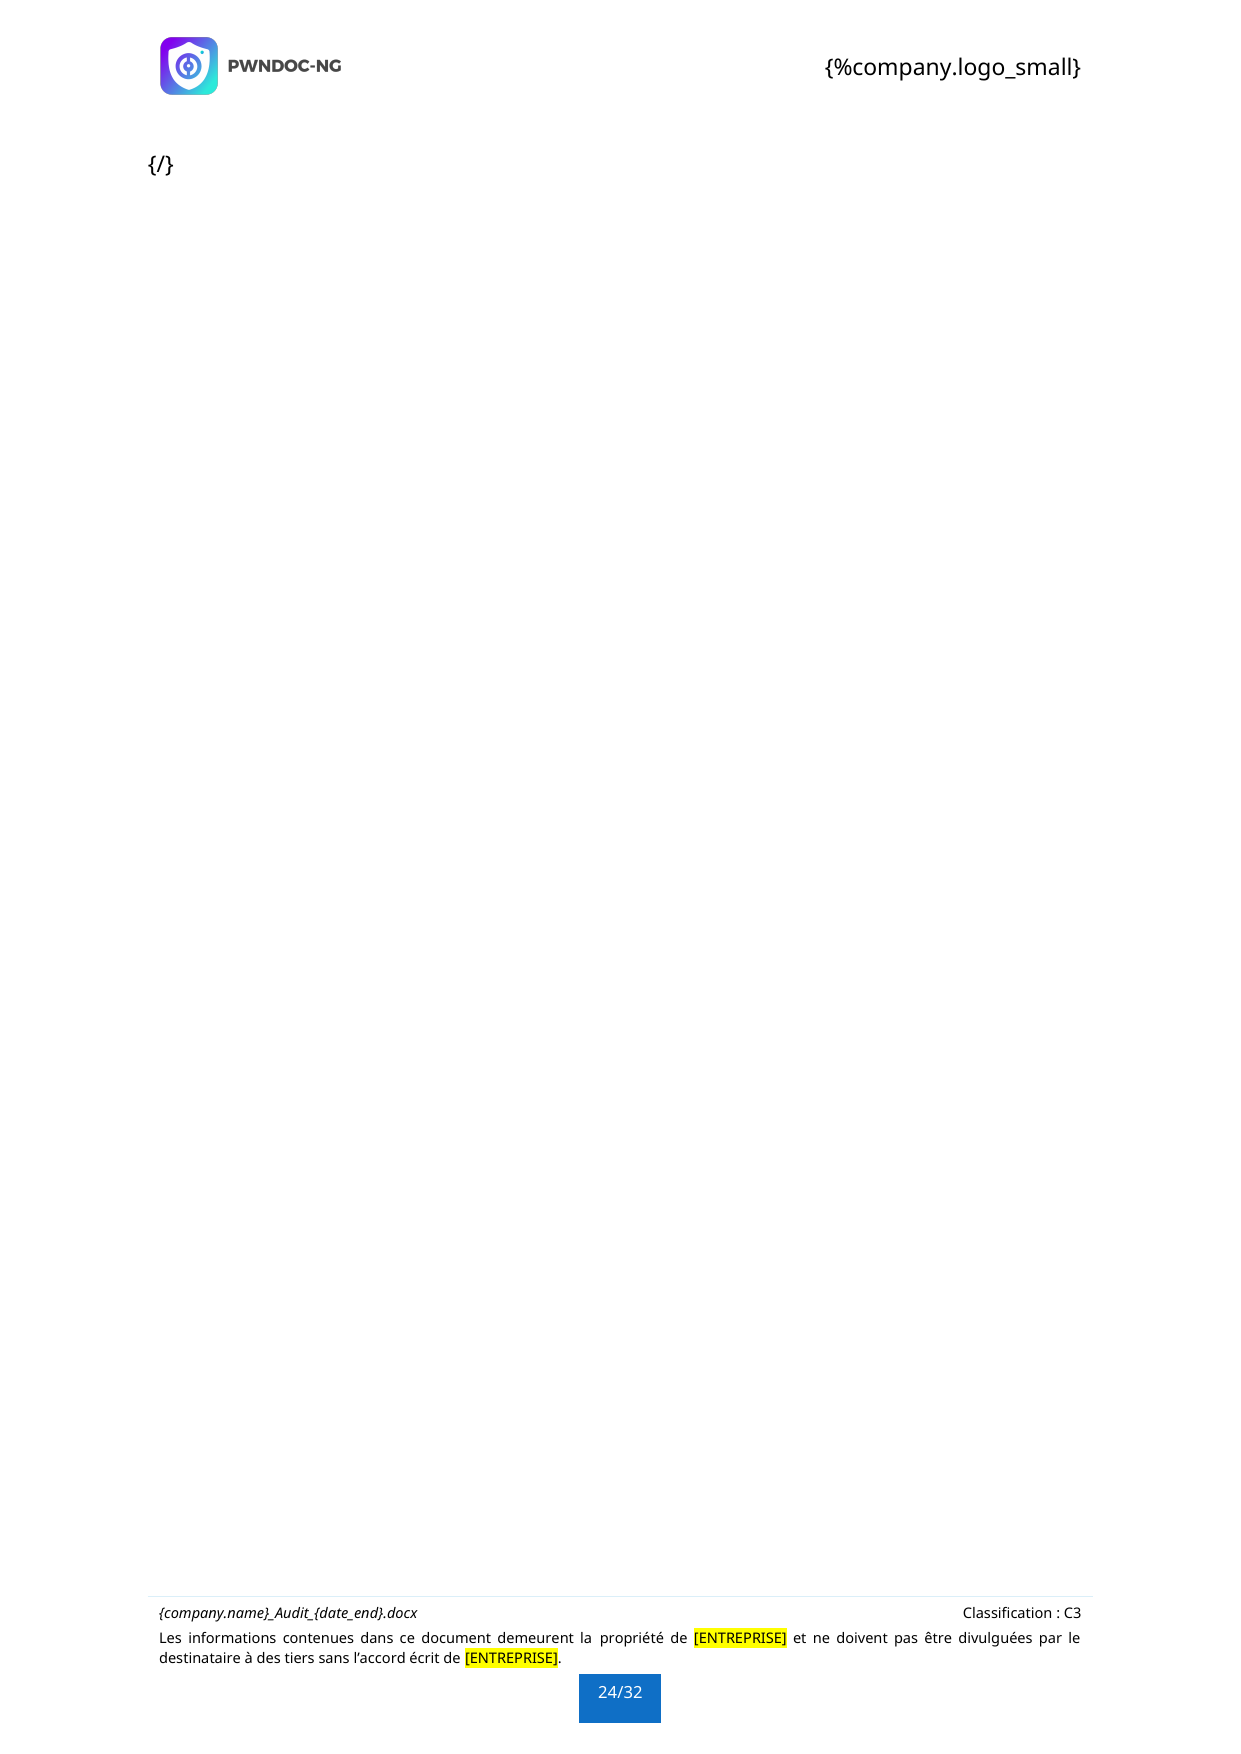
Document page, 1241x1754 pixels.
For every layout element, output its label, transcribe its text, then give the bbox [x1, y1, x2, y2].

text {/} [148, 148, 1092, 179]
picture [158, 29, 350, 103]
